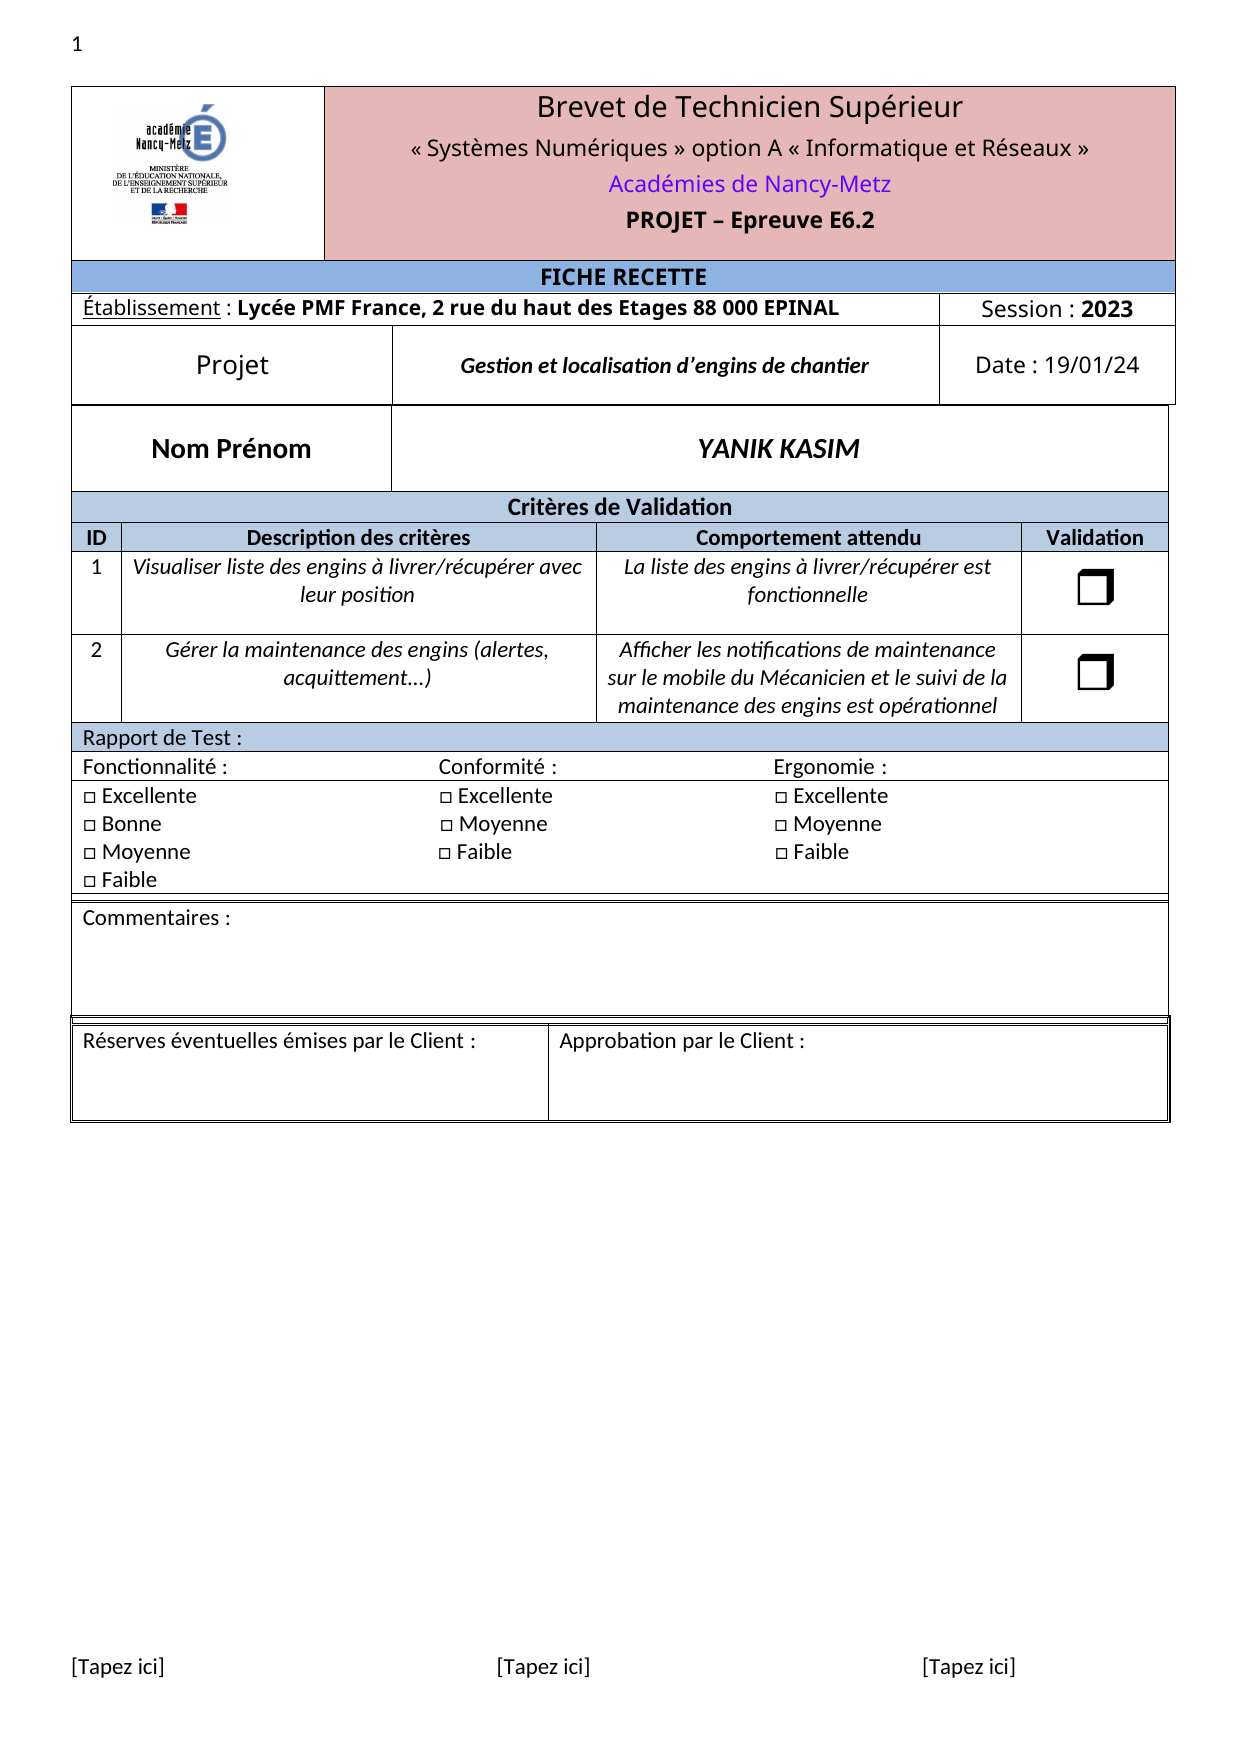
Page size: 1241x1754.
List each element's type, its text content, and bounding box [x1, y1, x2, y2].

table_cell [1022, 635, 1168, 722]
table_header Nom Prénom [72, 406, 391, 491]
table_header Brevet de Technicien Supérieur « Systèmes Numériques » option A « Informatique et Réseaux » Académies de Nancy-Metz PROJET – Epreuve E6.2 [325, 87, 1175, 260]
table_cell La liste des engins à livrer/récupérer est fonctionnelle [597, 552, 1021, 634]
table_cell Validation [1022, 523, 1168, 551]
table_cell Session : 2023 [940, 294, 1175, 325]
table_cell ID [72, 523, 121, 551]
table_cell Comportement attendu [597, 523, 1021, 551]
table_cell Réserves éventuelles émises par le Client : [73, 1026, 548, 1120]
table_cell Établissement : Lycée PMF France, 2 rue du haut des Etages 88 000 EPINAL [72, 294, 939, 325]
table_cell [1022, 552, 1168, 634]
table_cell Critères de Validation [72, 492, 1168, 522]
table_header YANIK KASIM [392, 406, 1168, 491]
table_cell Afficher les notifications de maintenance sur le mobile du Mécanicien et le suivi de la maintenance des engins est opérationnel [597, 635, 1021, 722]
table_cell FICHE RECETTE [72, 261, 1175, 292]
table_cell [72, 894, 1168, 900]
table_cell Commentaires : [72, 903, 1168, 1015]
table_cell 2 [72, 635, 121, 722]
table_cell 1 [72, 552, 121, 634]
table_cell Gestion et localisation d’engins de chantier [393, 326, 939, 403]
table_cell Approbation par le Client : [549, 1026, 1167, 1120]
table_cell Rapport de Test : [72, 723, 1168, 751]
table_cell Gérer la maintenance des engins (alertes, acquittement...) [122, 635, 596, 722]
table_header [72, 87, 324, 260]
table_cell Visualiser liste des engins à livrer/récupérer avec leur position [122, 552, 596, 634]
table_cell □ Excellente □ Excellente □ Excellente □ Bonne □ Moyenne □ Moyenne □ Moyenne □ Faible □ Faible □ Faible [72, 781, 1168, 893]
table_cell Description des critères [122, 523, 596, 551]
table_cell Date : 19/01/24 [940, 326, 1175, 403]
table_cell [73, 1018, 1167, 1023]
table_cell Fonctionnalité : Conformité : Ergonomie : [72, 752, 1168, 780]
picture [112, 104, 228, 224]
table_cell Projet [72, 326, 392, 403]
